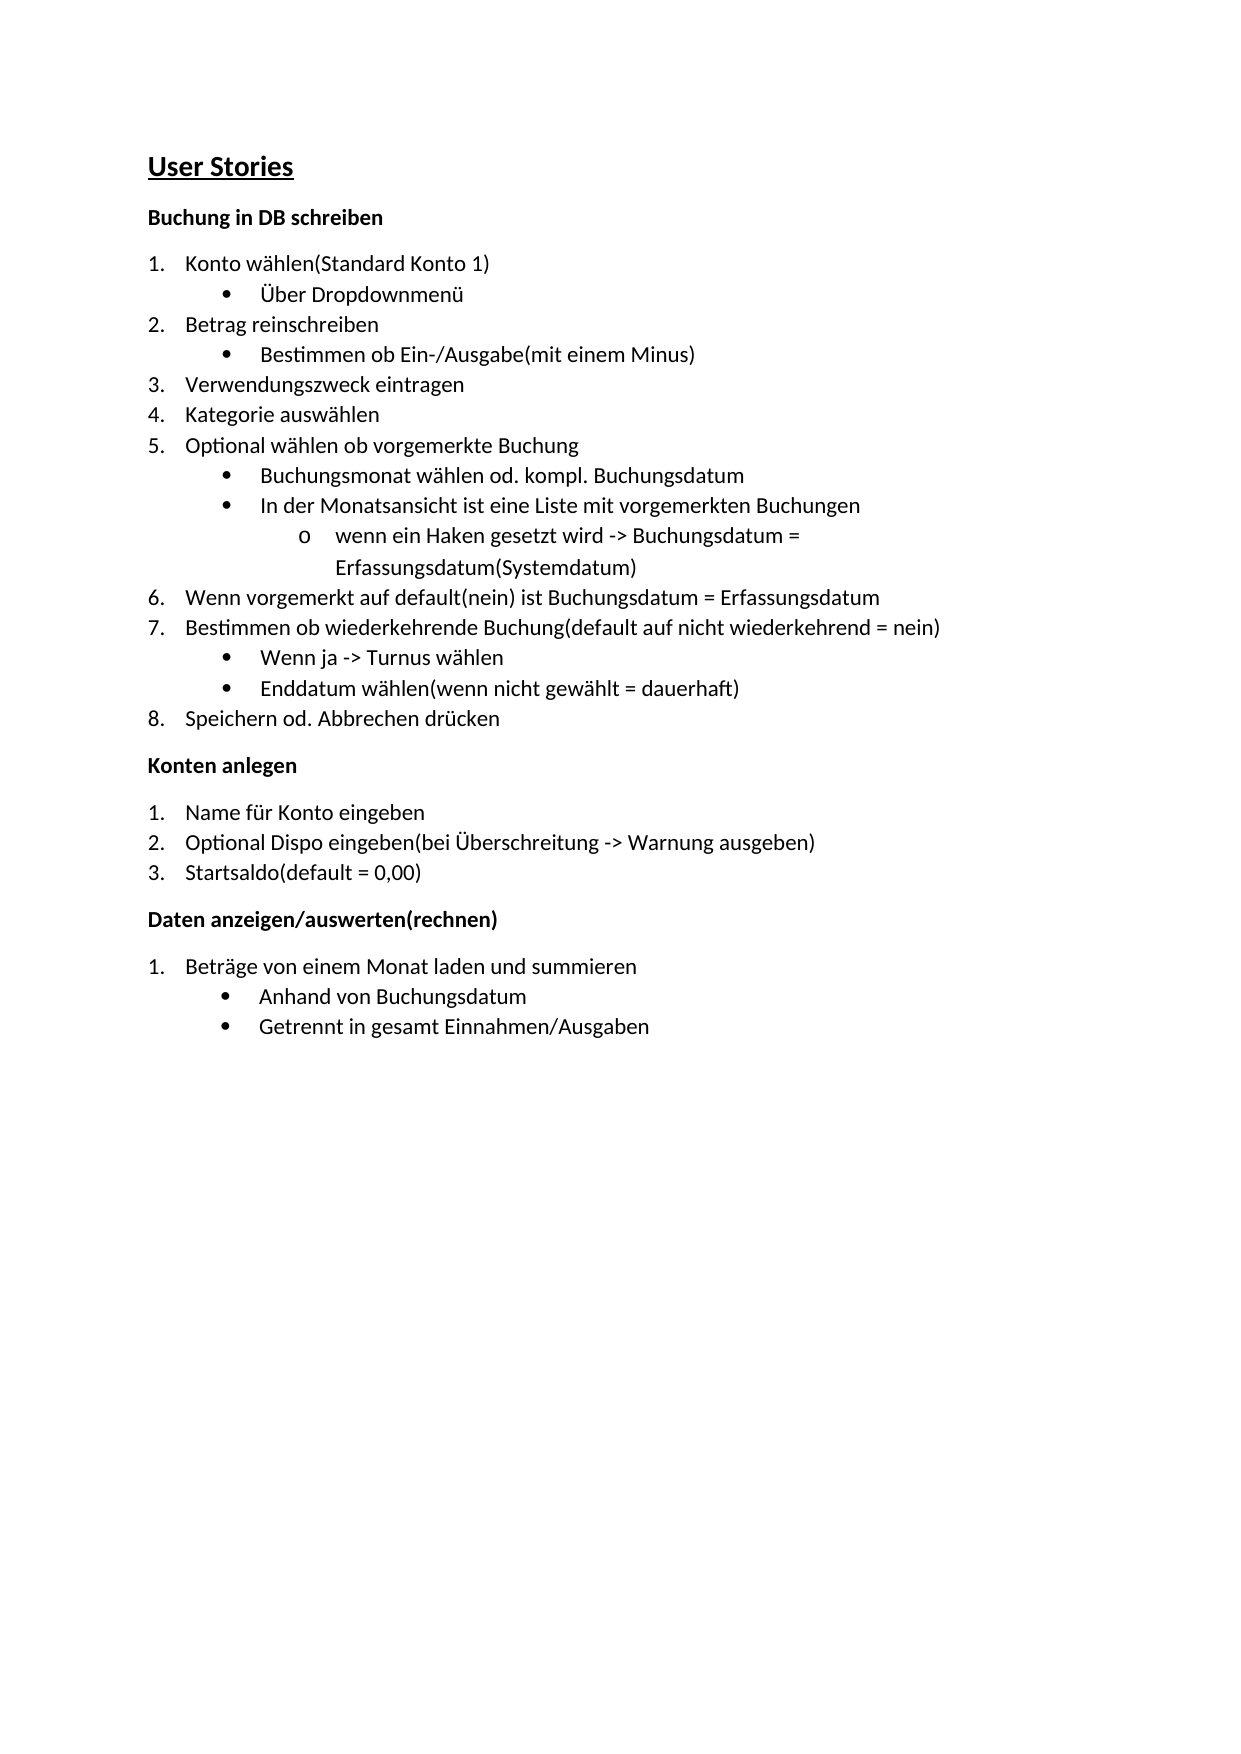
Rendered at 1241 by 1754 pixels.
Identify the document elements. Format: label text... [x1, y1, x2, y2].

text Konten anlegen [148, 751, 1093, 779]
list Getrennt in gesamt Einnahmen/Ausgaben [221, 1012, 1093, 1040]
list In der Monatsansicht ist eine Liste mit vorgemerkten Buchungen [223, 491, 1093, 519]
list Betrag reinschreiben [148, 310, 1093, 338]
list Optional wählen ob vorgemerkte Buchung [148, 431, 1093, 459]
list Anhand von Buchungsdatum [221, 982, 1093, 1010]
text Daten anzeigen/auswerten(rechnen) [148, 905, 1093, 933]
list Wenn vorgemerkt auf default(nein) ist Buchungsdatum = Erfassungsdatum [148, 583, 1093, 611]
list Bestimmen ob wiederkehrende Buchung(default auf nicht wiederkehrend = nein) [148, 613, 1093, 641]
list Name für Konto eingeben [148, 798, 1093, 826]
list Startsaldo(default = 0,00) [148, 858, 1093, 886]
text User Stories [148, 148, 1093, 183]
list Optional Dispo eingeben(bei Überschreitung -> Warnung ausgeben) [148, 828, 1093, 856]
list Speichern od. Abbrechen drücken [148, 704, 1093, 732]
list wenn ein Haken gesetzt wird -> Buchungsdatum = Erfassungsdatum(Systemdatum) [298, 521, 1093, 581]
list Wenn ja -> Turnus wählen [223, 643, 1093, 671]
list Buchungsmonat wählen od. kompl. Buchungsdatum [223, 461, 1093, 489]
list Bestimmen ob Ein-/Ausgabe(mit einem Minus) [223, 340, 1093, 368]
list Konto wählen(Standard Konto 1) [148, 249, 1093, 278]
list Beträge von einem Monat laden und summieren [148, 952, 1093, 980]
list Kategorie auswählen [148, 401, 1093, 429]
list Verwendungszweck eintragen [148, 370, 1093, 398]
text Buchung in DB schreiben [148, 203, 1093, 231]
list Über Dropdownmenü [223, 280, 1093, 308]
list Enddatum wählen(wenn nicht gewählt = dauerhaft) [223, 674, 1093, 702]
